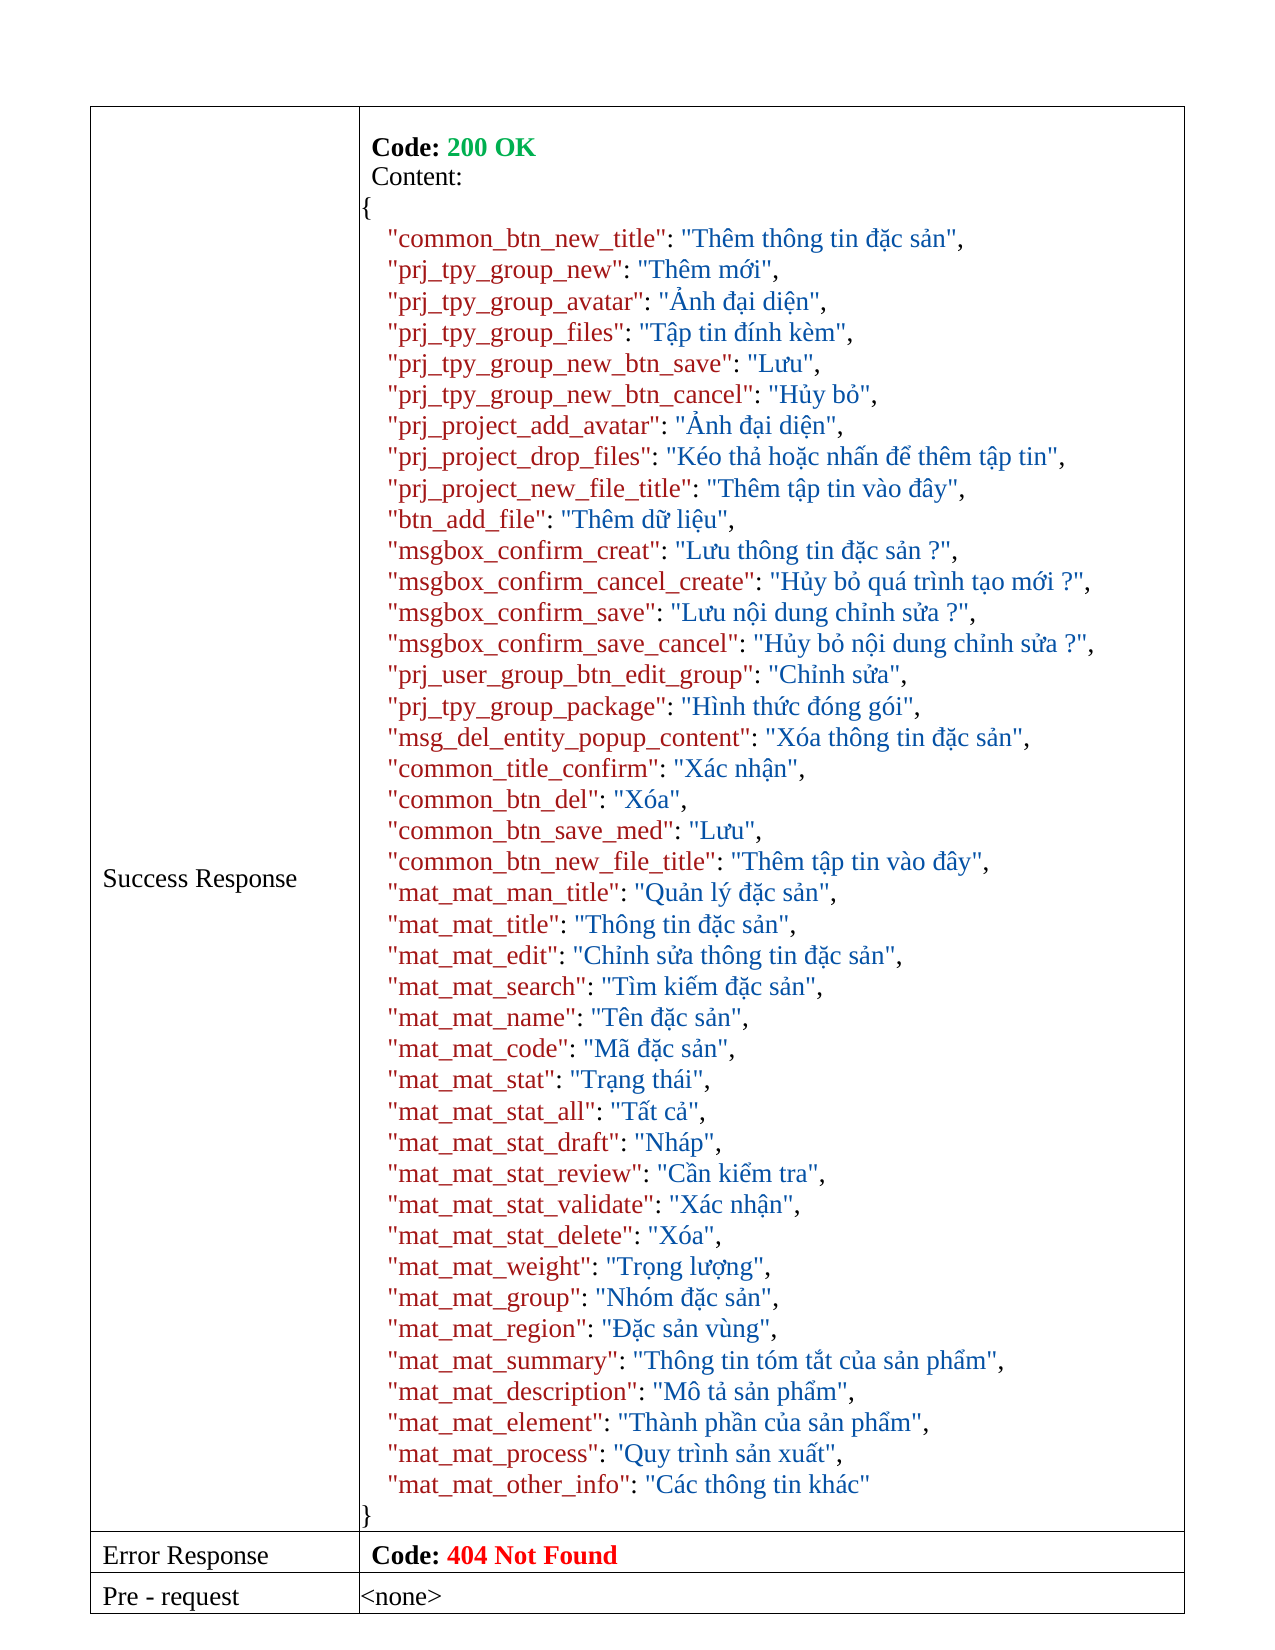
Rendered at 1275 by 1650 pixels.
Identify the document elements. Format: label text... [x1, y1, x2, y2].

table_cell Code: 404 Not Found [360, 1532, 1184, 1572]
table_cell <none> [360, 1573, 1184, 1612]
table_cell Error Response [91, 1532, 359, 1572]
table_cell Success Response [91, 107, 359, 1531]
table_cell Pre - request [91, 1573, 359, 1612]
